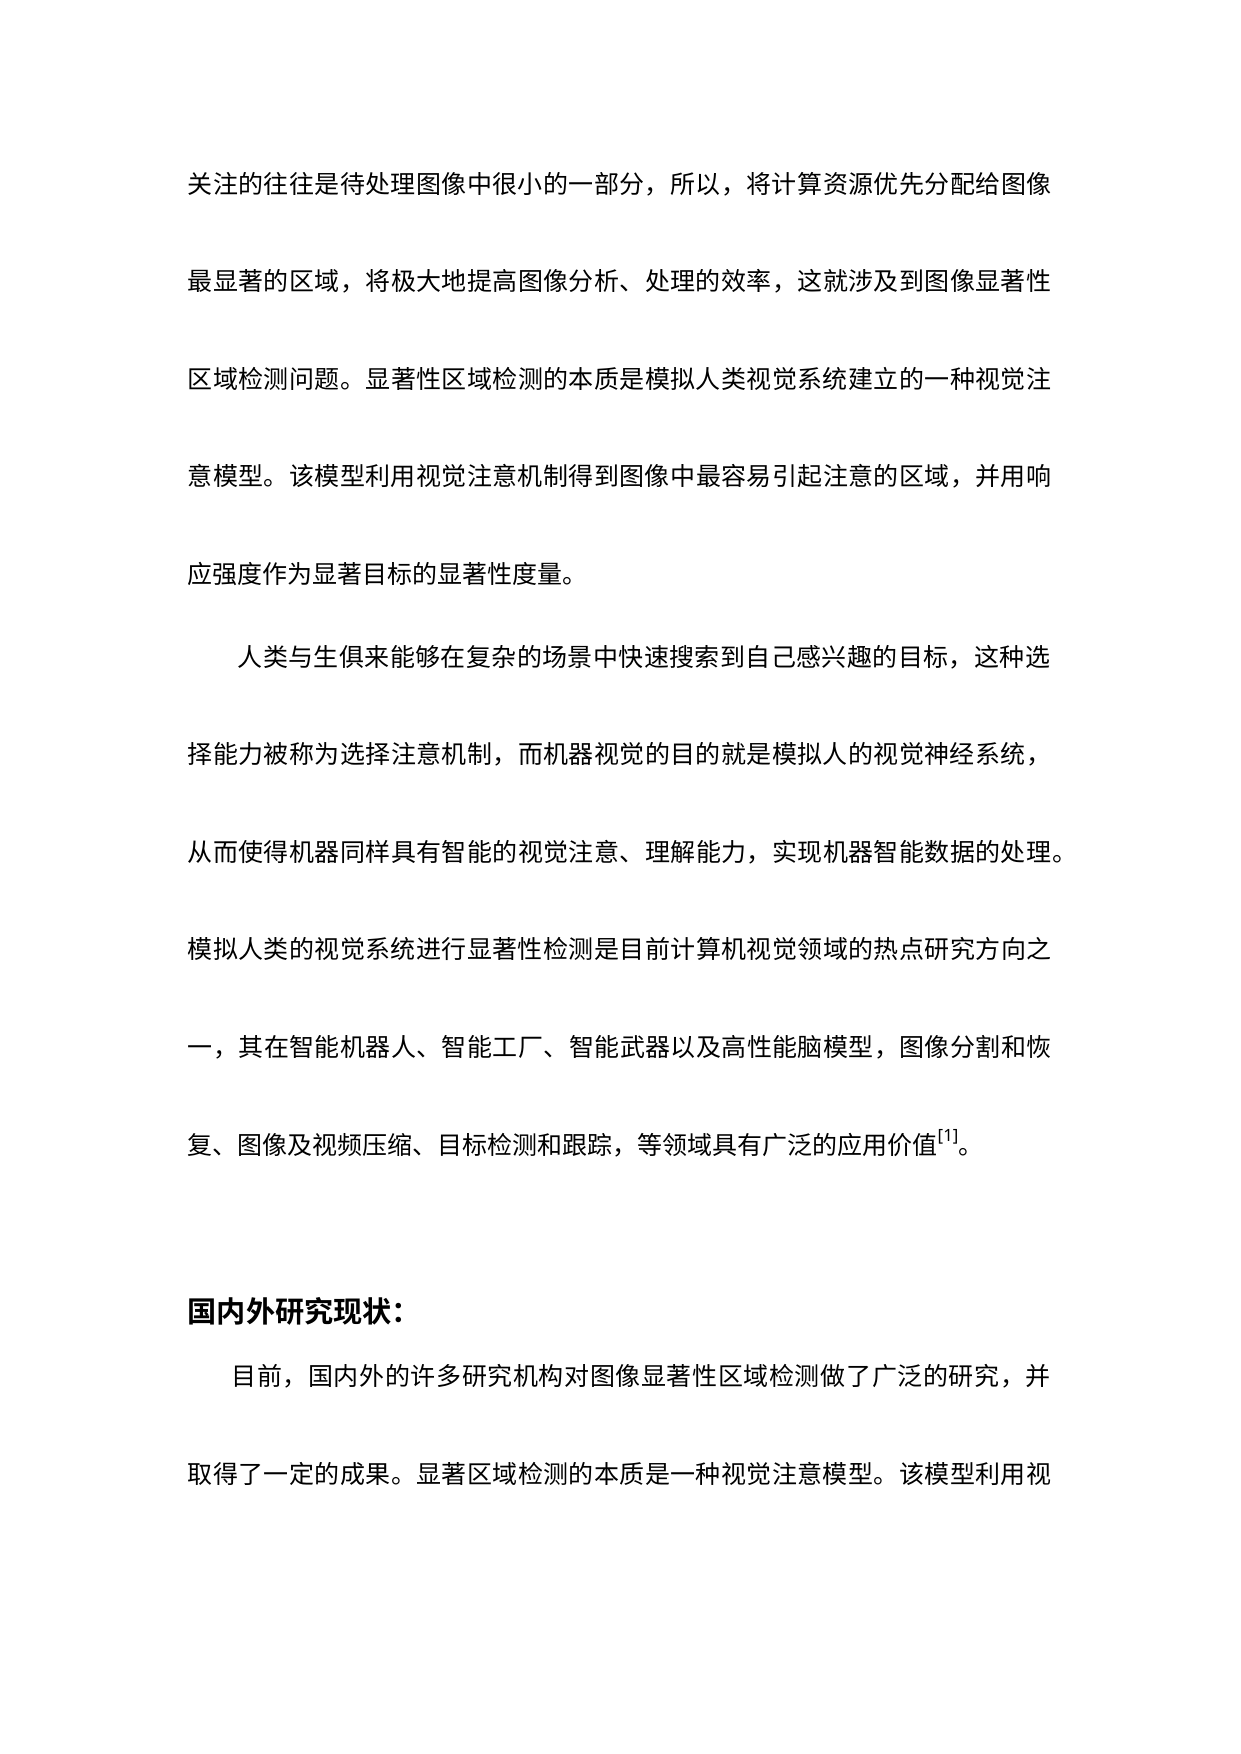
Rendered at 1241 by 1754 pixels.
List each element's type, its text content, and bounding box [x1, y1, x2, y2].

text 人类与生俱来能够在复杂的场景中快速搜索到自己感兴趣的目标，这种选择能力被称为选择注意机制，而机器视觉的目的就是模拟人的视觉神经系统，从而使得机器同样具有智能的视觉注意、理解能力，实现机器智能数据的处理。模拟人类的视觉系统进行显著性检测是目前计算机视觉领域的热点研究方向之一，其在智能机器人、智能工厂、智能武器以及高性能脑模型，图像分割和恢复、图像及视频压缩、目标检测和跟踪，等领域具有广泛的应用价值[]。 [187, 623, 1053, 1176]
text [187, 1342, 1053, 1505]
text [187, 150, 1053, 605]
text 国内外研究现状： [187, 1277, 1053, 1342]
